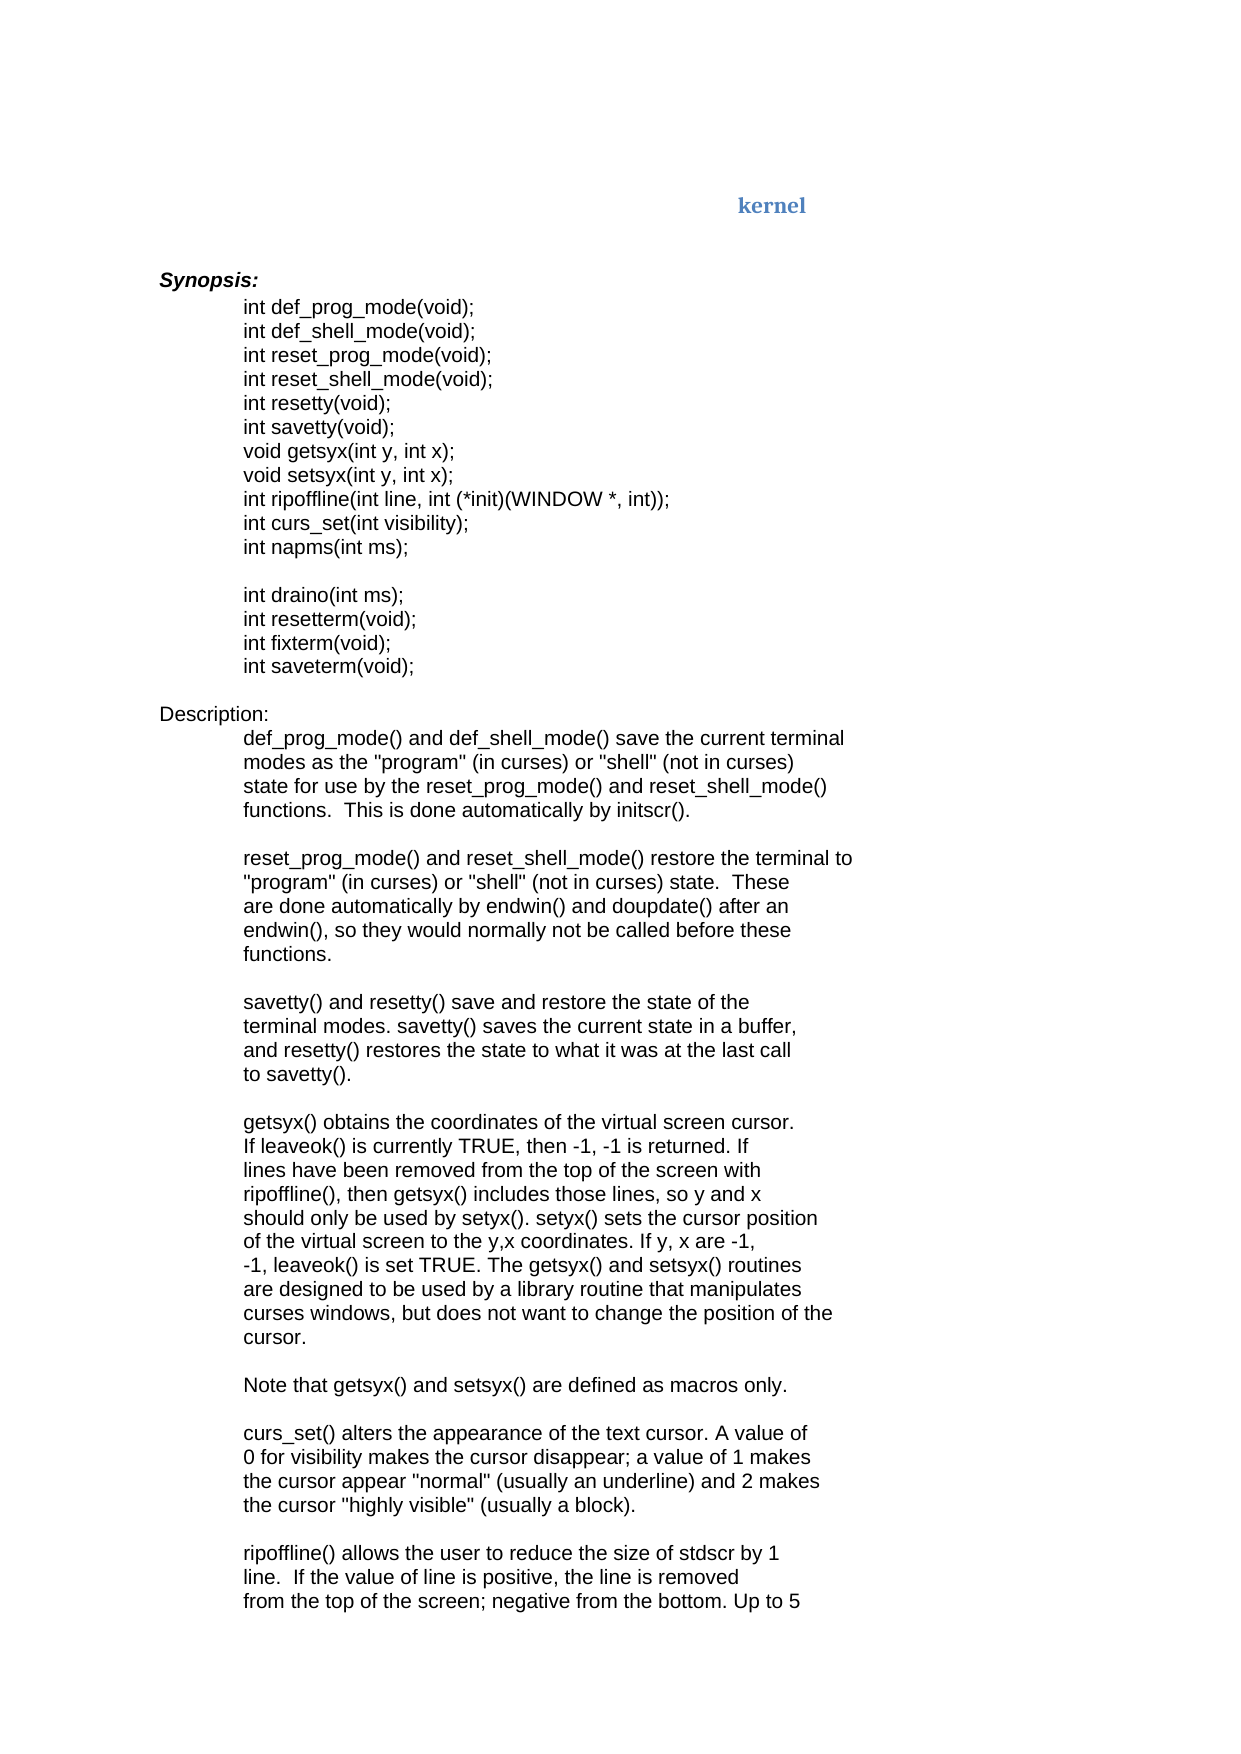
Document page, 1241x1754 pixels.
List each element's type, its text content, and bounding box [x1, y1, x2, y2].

text void getsyx(int y, int x); [148, 439, 1093, 463]
text 0 for visibility makes the cursor disappear; a value of 1 makes [148, 1445, 1093, 1469]
text functions. This is done automatically by initscr(). [148, 798, 1093, 822]
text int ripoffline(int line, int (*init)(WINDOW *, int)); [148, 487, 1093, 511]
text int def_prog_mode(void); [148, 295, 1093, 319]
text getsyx() obtains the coordinates of the virtual screen cursor. [148, 1109, 1093, 1133]
text int reset_prog_mode(void); [148, 343, 1093, 367]
text savetty() and resetty() save and restore the state of the [148, 990, 1093, 1014]
text should only be used by setyx(). setyx() sets the cursor position [148, 1205, 1093, 1229]
text int def_shell_mode(void); [148, 319, 1093, 343]
text "program" (in curses) or "shell" (not in curses) state. These [148, 870, 1093, 894]
text functions. [148, 942, 1093, 966]
text int resetty(void); [148, 391, 1093, 415]
text int savetty(void); [148, 415, 1093, 439]
text ripoffline(), then getsyx() includes those lines, so y and x [148, 1181, 1093, 1205]
text int napms(int ms); [148, 534, 1093, 558]
subtitle kernel [148, 192, 1093, 219]
text state for use by the reset_prog_mode() and reset_shell_mode() [148, 774, 1093, 798]
text of the virtual screen to the y,x coordinates. If y, x are -1, [148, 1229, 1093, 1253]
text from the top of the screen; negative from the bottom. Up to 5 [148, 1589, 1093, 1613]
text curs_set() alters the appearance of the text cursor. A value of [148, 1421, 1093, 1445]
text modes as the "program" (in curses) or "shell" (not in curses) [148, 750, 1093, 774]
text void setsyx(int y, int x); [148, 463, 1093, 487]
text ripoffline() allows the user to reduce the size of stdscr by 1 [148, 1541, 1093, 1565]
text line. If the value of line is positive, the line is removed [148, 1565, 1093, 1589]
text Note that getsyx() and setsyx() are defined as macros only. [148, 1373, 1093, 1397]
text int fixterm(void); [148, 630, 1093, 654]
text int resetterm(void); [148, 606, 1093, 630]
text terminal modes. savetty() saves the current state in a buffer, [148, 1014, 1093, 1038]
text reset_prog_mode() and reset_shell_mode() restore the terminal to [148, 846, 1093, 870]
text the cursor "highly visible" (usually a block). [148, 1493, 1093, 1517]
text int draino(int ms); [148, 582, 1093, 606]
subtitle Synopsis: [148, 267, 1093, 291]
text are designed to be used by a library routine that manipulates [148, 1277, 1093, 1301]
text to savetty(). [148, 1062, 1093, 1086]
text def_prog_mode() and def_shell_mode() save the current terminal [148, 726, 1093, 750]
text and resetty() restores the state to what it was at the last call [148, 1038, 1093, 1062]
text are done automatically by endwin() and doupdate() after an [148, 894, 1093, 918]
text the cursor appear "normal" (usually an underline) and 2 makes [148, 1469, 1093, 1493]
text lines have been removed from the top of the screen with [148, 1157, 1093, 1181]
text cursor. [148, 1325, 1093, 1349]
text int curs_set(int visibility); [148, 511, 1093, 534]
text -1, leaveok() is set TRUE. The getsyx() and setsyx() routines [148, 1253, 1093, 1277]
text int saveterm(void); [148, 654, 1093, 678]
text endwin(), so they would normally not be called before these [148, 918, 1093, 942]
text curses windows, but does not want to change the position of the [148, 1301, 1093, 1325]
text Description: [148, 702, 1093, 726]
text If leaveok() is currently TRUE, then -1, -1 is returned. If [148, 1133, 1093, 1157]
text int reset_shell_mode(void); [148, 367, 1093, 391]
